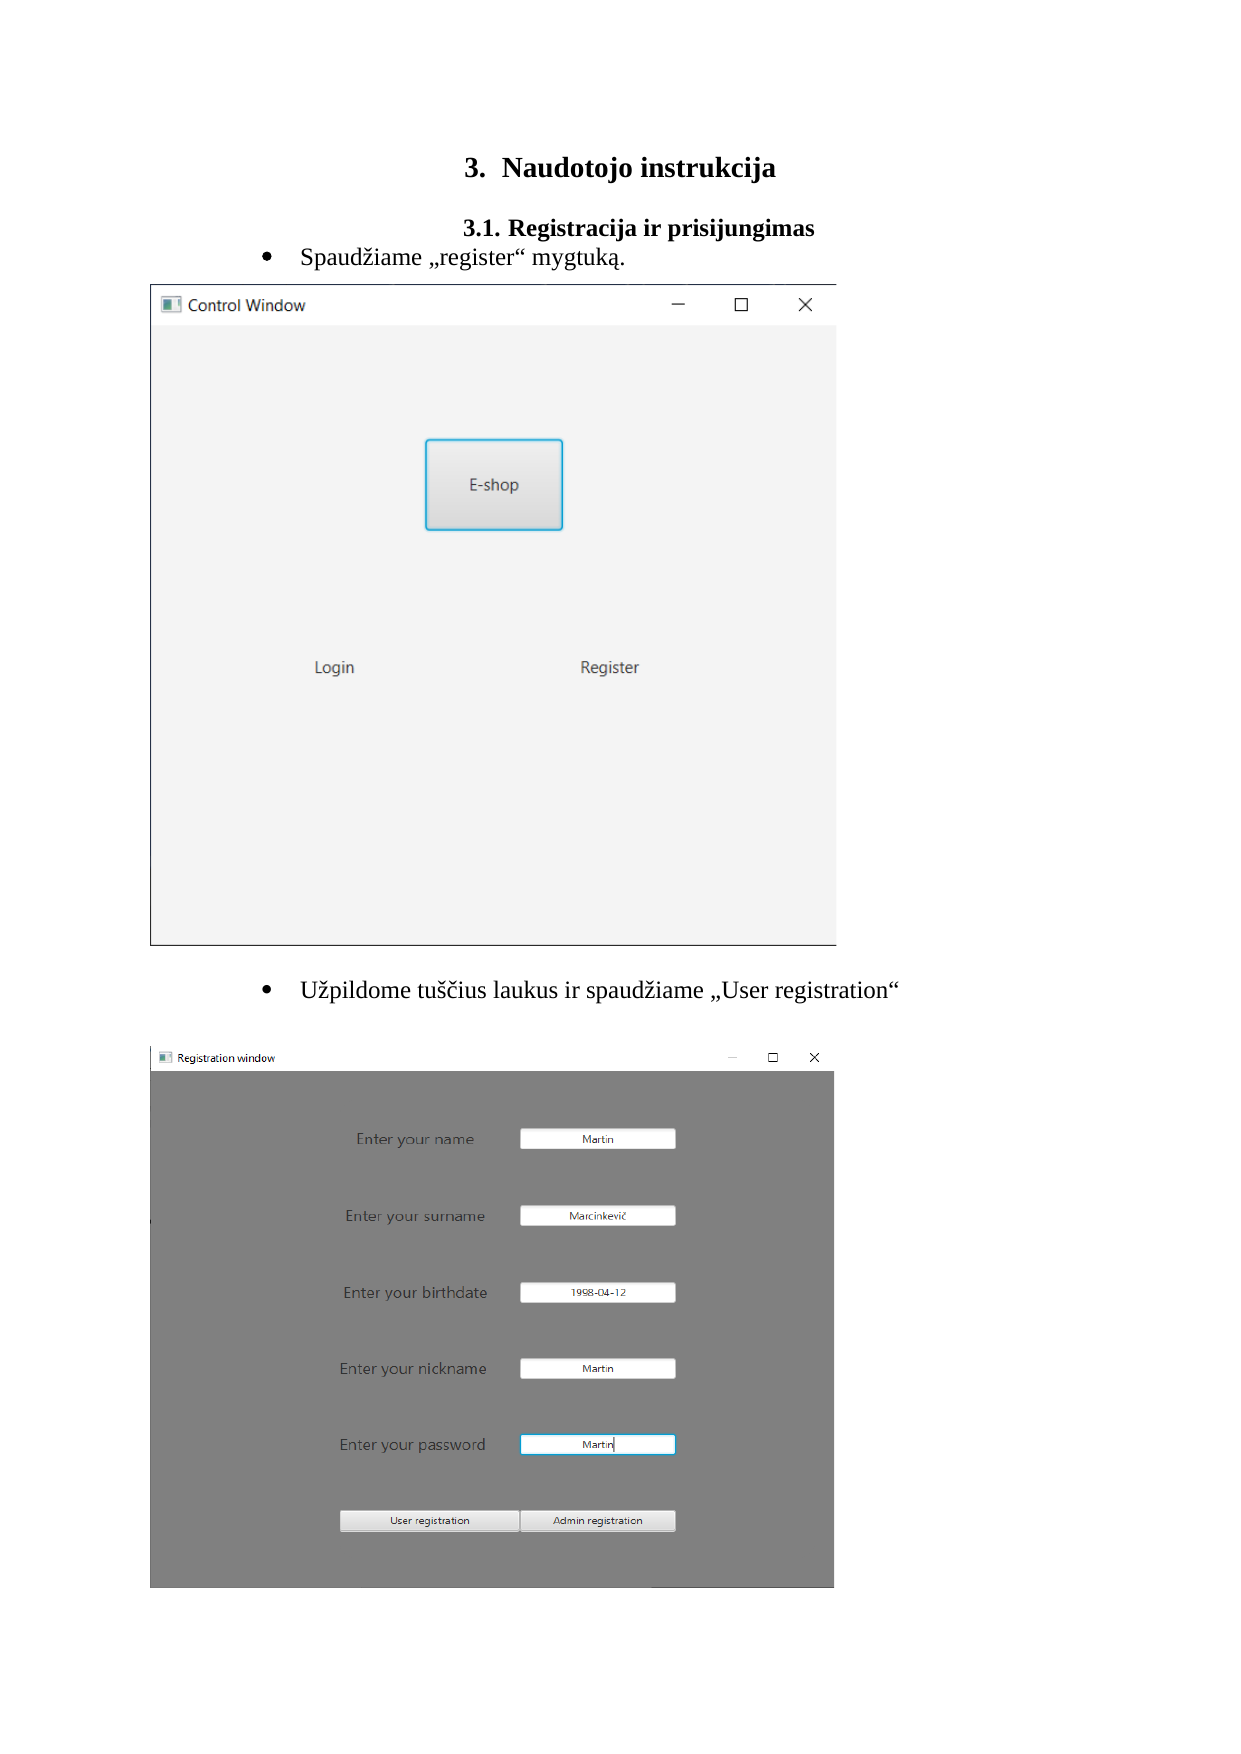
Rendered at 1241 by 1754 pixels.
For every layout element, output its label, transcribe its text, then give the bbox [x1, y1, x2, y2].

subtitle Registracija ir prisijungimas [187, 213, 1090, 242]
list Užpildome tuščius laukus ir spaudžiame „User registration“ [262, 975, 1090, 1003]
list Spaudžiame „register“ mygtuką. [262, 242, 1090, 270]
subtitle Naudotojo instrukcija [150, 150, 1090, 183]
picture [150, 284, 837, 946]
picture [150, 1046, 835, 1588]
